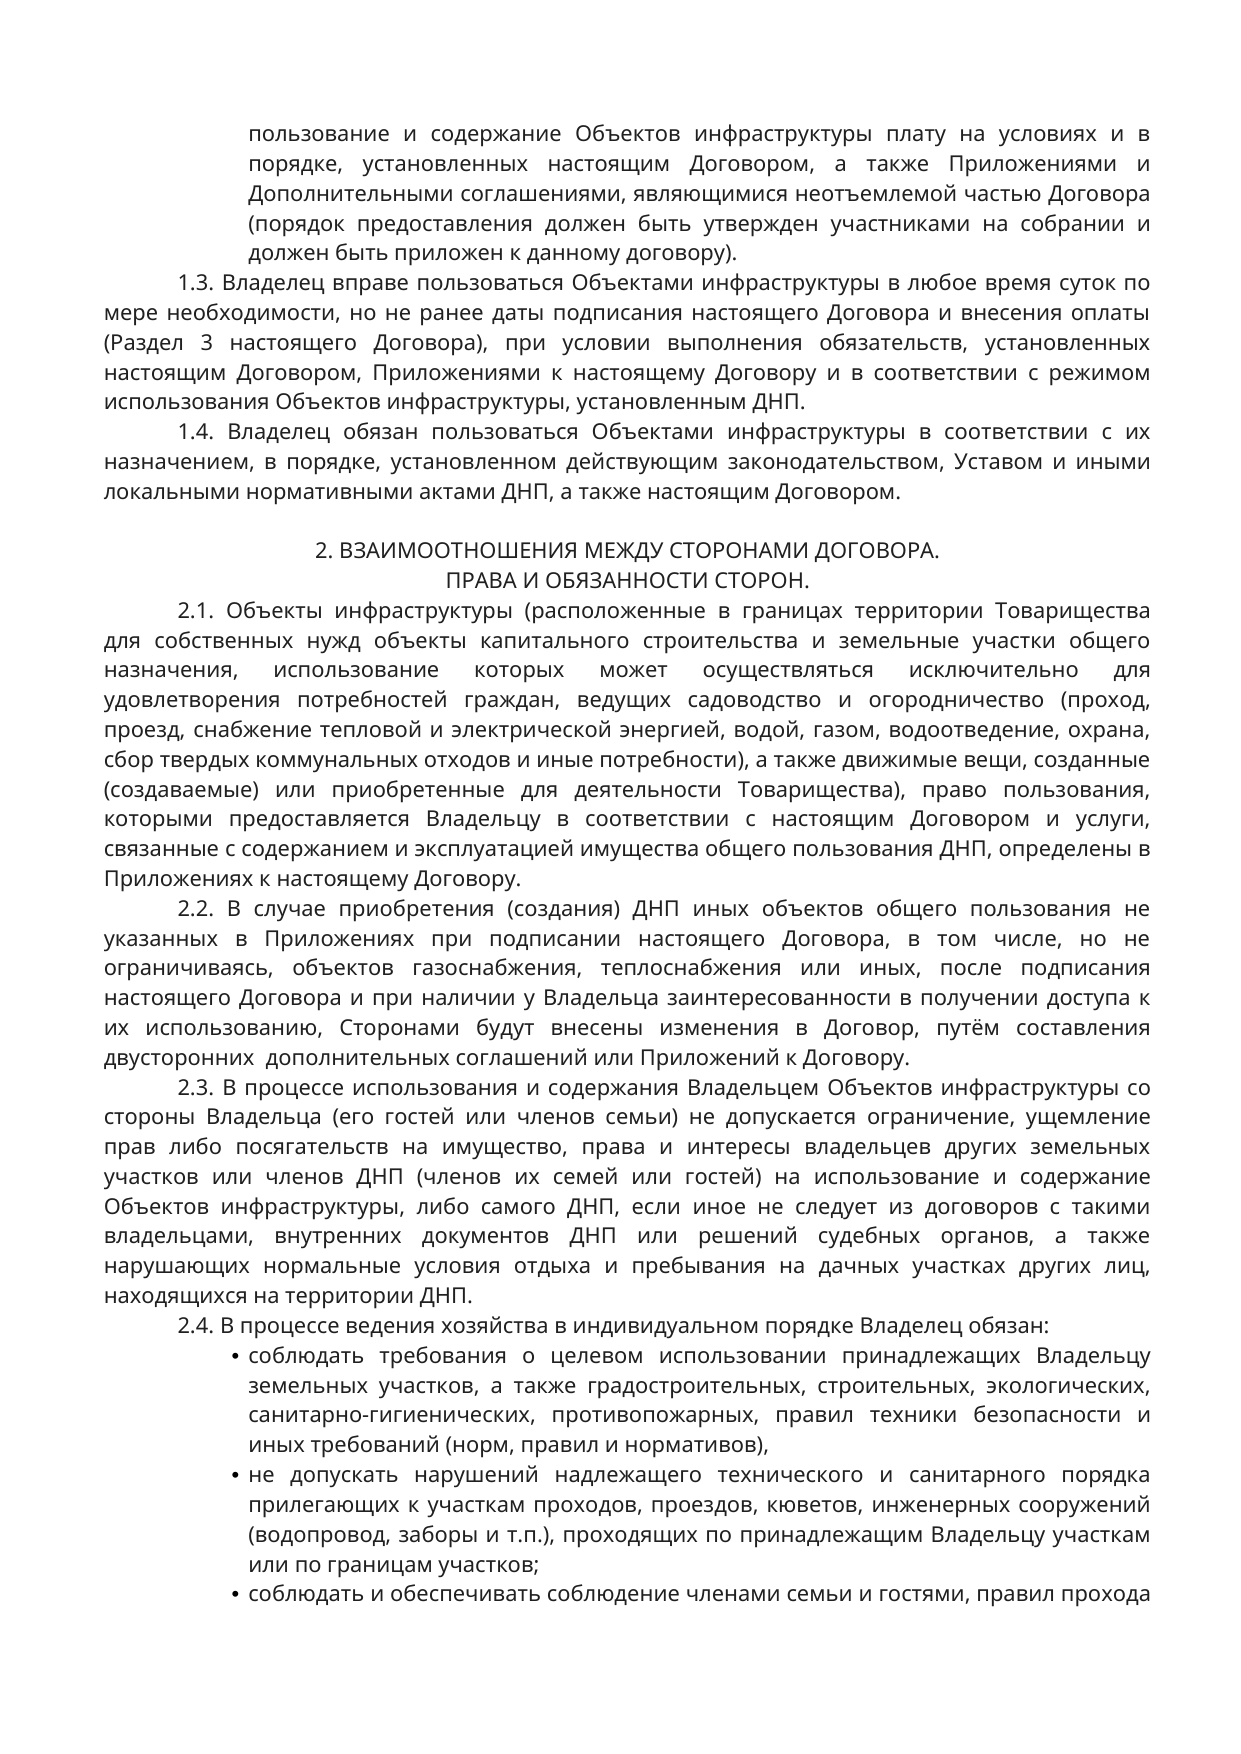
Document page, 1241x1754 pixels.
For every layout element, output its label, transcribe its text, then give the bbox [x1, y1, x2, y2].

list соблюдать требования о целевом использовании принадлежащих Владельцу земельных участков, а также градостроительных, строительных, экологических, санитарно-гигиенических, противопожарных, правил техники безопасности и иных требований (норм, правил и нормативов), [228, 1339, 1152, 1459]
text ПРАВА И ОБЯЗАННОСТИ СТОРОН. [103, 565, 1152, 595]
text 2.2. В случае приобретения (создания) ДНП иных объектов общего пользования не указанных в Приложениях при подписании настоящего Договора, в том числе, но не ограничиваясь, объектов газоснабжения, теплоснабжения или иных, после подписания настоящего Договора и при наличии у Владельца заинтересованности в получении доступа к их использованию, Сторонами будут внесены изменения в Договор, путём составления двусторонних дополнительных соглашений или Приложений к Договору. [103, 893, 1152, 1071]
text 1.4. Владелец обязан пользоваться Объектами инфраструктуры в соответствии с их назначением, в порядке, установленном действующим законодательством, Уставом и иными локальными нормативными актами ДНП, а также настоящим Договором. [103, 416, 1152, 505]
text 2.1. Объекты инфраструктуры (расположенные в границах территории Товарищества для собственных нужд объекты капитального строительства и земельные участки общего назначения, использование которых может осуществляться исключительно для удовлетворения потребностей граждан, ведущих садоводство и огородничество (проход, проезд, снабжение тепловой и электрической энергией, водой, газом, водоотведение, охрана, сбор твердых коммунальных отходов и иные потребности), а также движимые вещи, созданные (создаваемые) или приобретенные для деятельности Товарищества), право пользования, которыми предоставляется Владельцу в соответствии с настоящим Договором и услуги, связанные с содержанием и эксплуатацией имущества общего пользования ДНП, определены в Приложениях к настоящему Договору. [103, 595, 1152, 893]
text 1.3. Владелец вправе пользоваться Объектами инфраструктуры в любое время суток по мере необходимости, но не ранее даты подписания настоящего Договора и внесения оплаты (Раздел 3 настоящего Договора), при условии выполнения обязательств, установленных настоящим Договором, Приложениями к настоящему Договору и в соответствии с режимом использования Объектов инфраструктуры, установленным ДНП. [103, 267, 1152, 416]
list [228, 1578, 1152, 1608]
list не допускать нарушений надлежащего технического и санитарного порядка прилегающих к участкам проходов, проездов, кюветов, инженерных сооружений (водопровод, заборы и т.п.), проходящих по принадлежащим Владельцу участкам или по границам участков; [228, 1459, 1152, 1578]
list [228, 118, 1152, 267]
text 2.4. В процессе ведения хозяйства в индивидуальном порядке Владелец обязан: [103, 1310, 1152, 1339]
text 2.3. В процессе использования и содержания Владельцем Объектов инфраструктуры со стороны Владельца (его гостей или членов семьи) не допускается ограничение, ущемление прав либо посягательств на имущество, права и интересы владельцев других земельных участков или членов ДНП (членов их семей или гостей) на использование и содержание Объектов инфраструктуры, либо самого ДНП, если иное не следует из договоров с такими владельцами, внутренних документов ДНП или решений судебных органов, а также нарушающих нормальные условия отдыха и пребывания на дачных участках других лиц, находящихся на территории ДНП. [103, 1071, 1152, 1310]
text 2. ВЗАИМООТНОШЕНИЯ МЕЖДУ СТОРОНАМИ ДОГОВОРА. [103, 535, 1152, 565]
